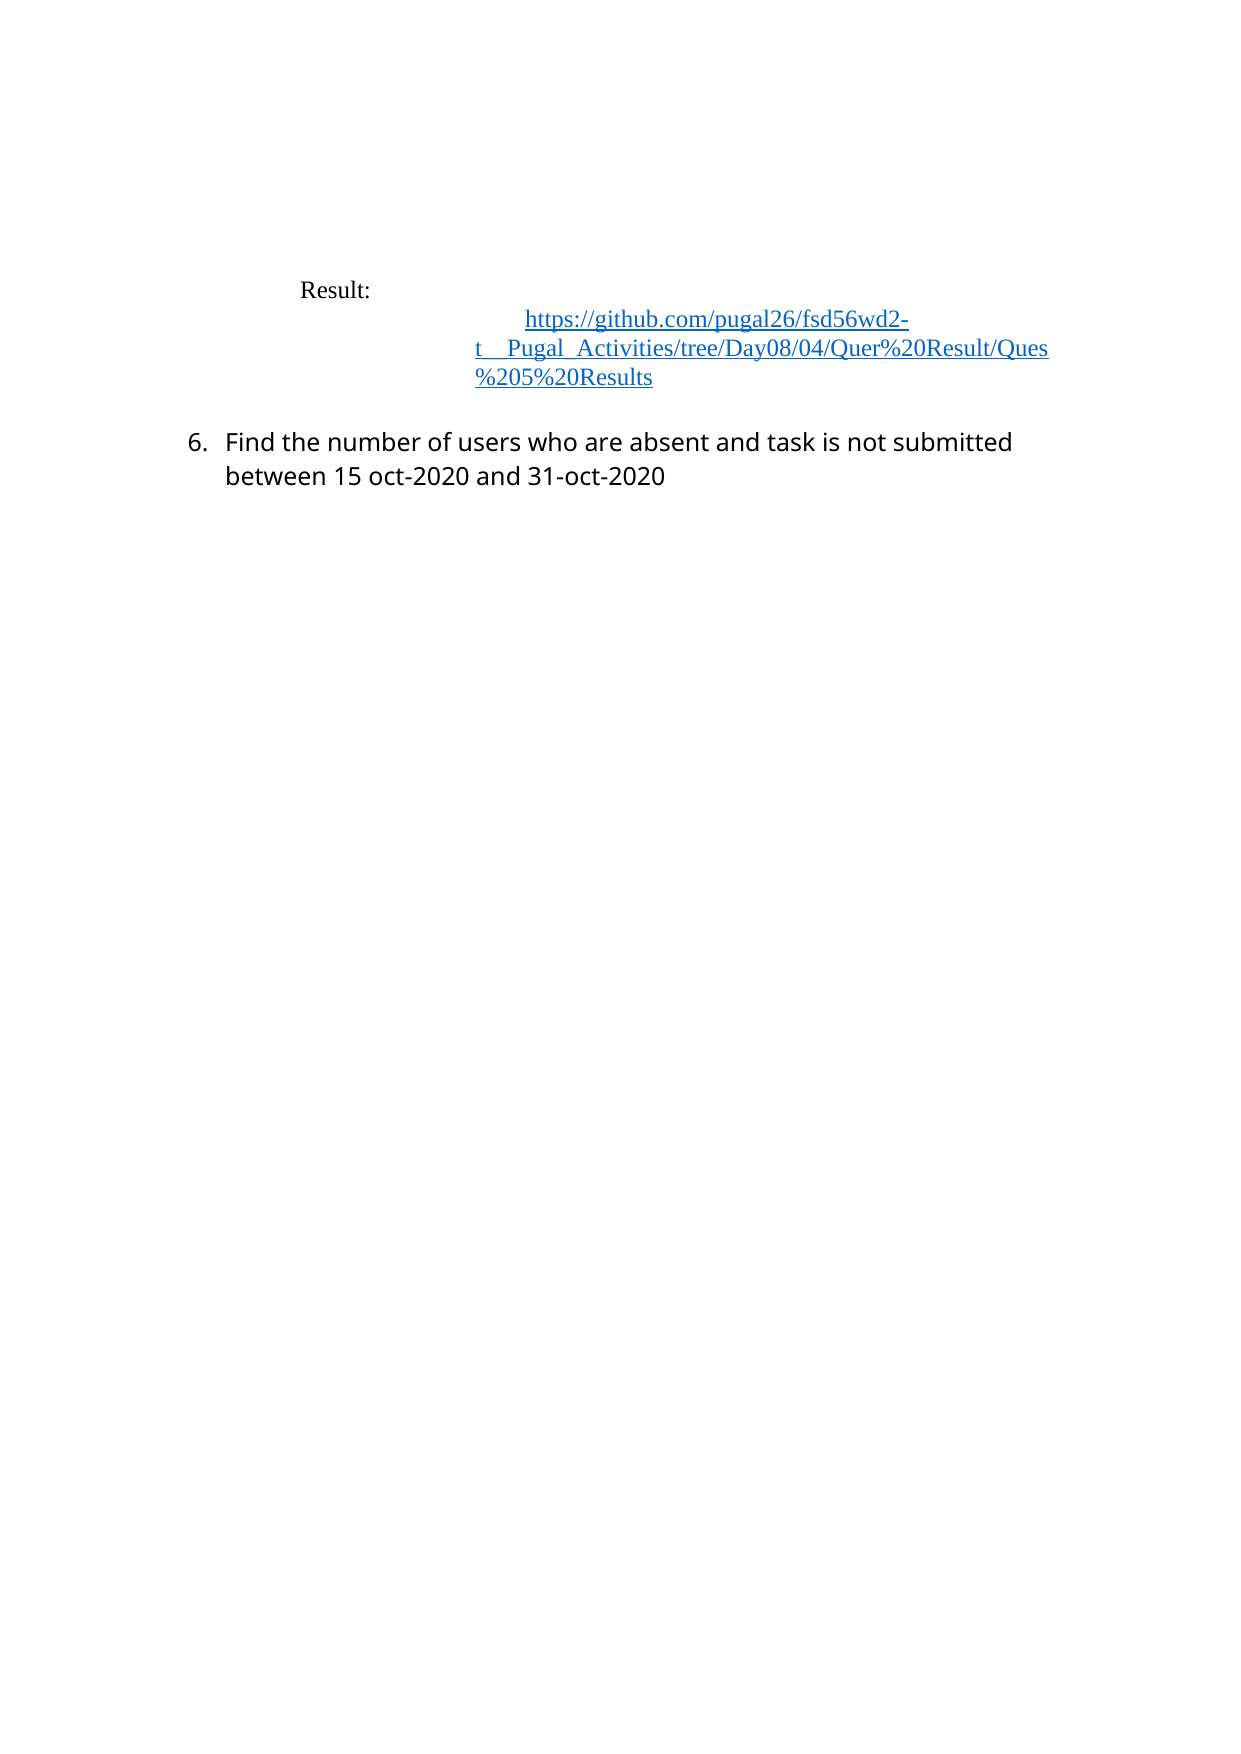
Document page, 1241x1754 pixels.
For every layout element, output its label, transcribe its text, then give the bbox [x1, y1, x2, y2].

text Result: https://github.com/pugal26/fsd56wd2-t__Pugal_Activities/tree/Day08/04/Quer%20Result/Ques%205%20Results [300, 276, 1090, 391]
list Find the number of users who are absent and task is not submitted between 15 oct-2020 and 31-oct-2020 [187, 425, 1090, 493]
